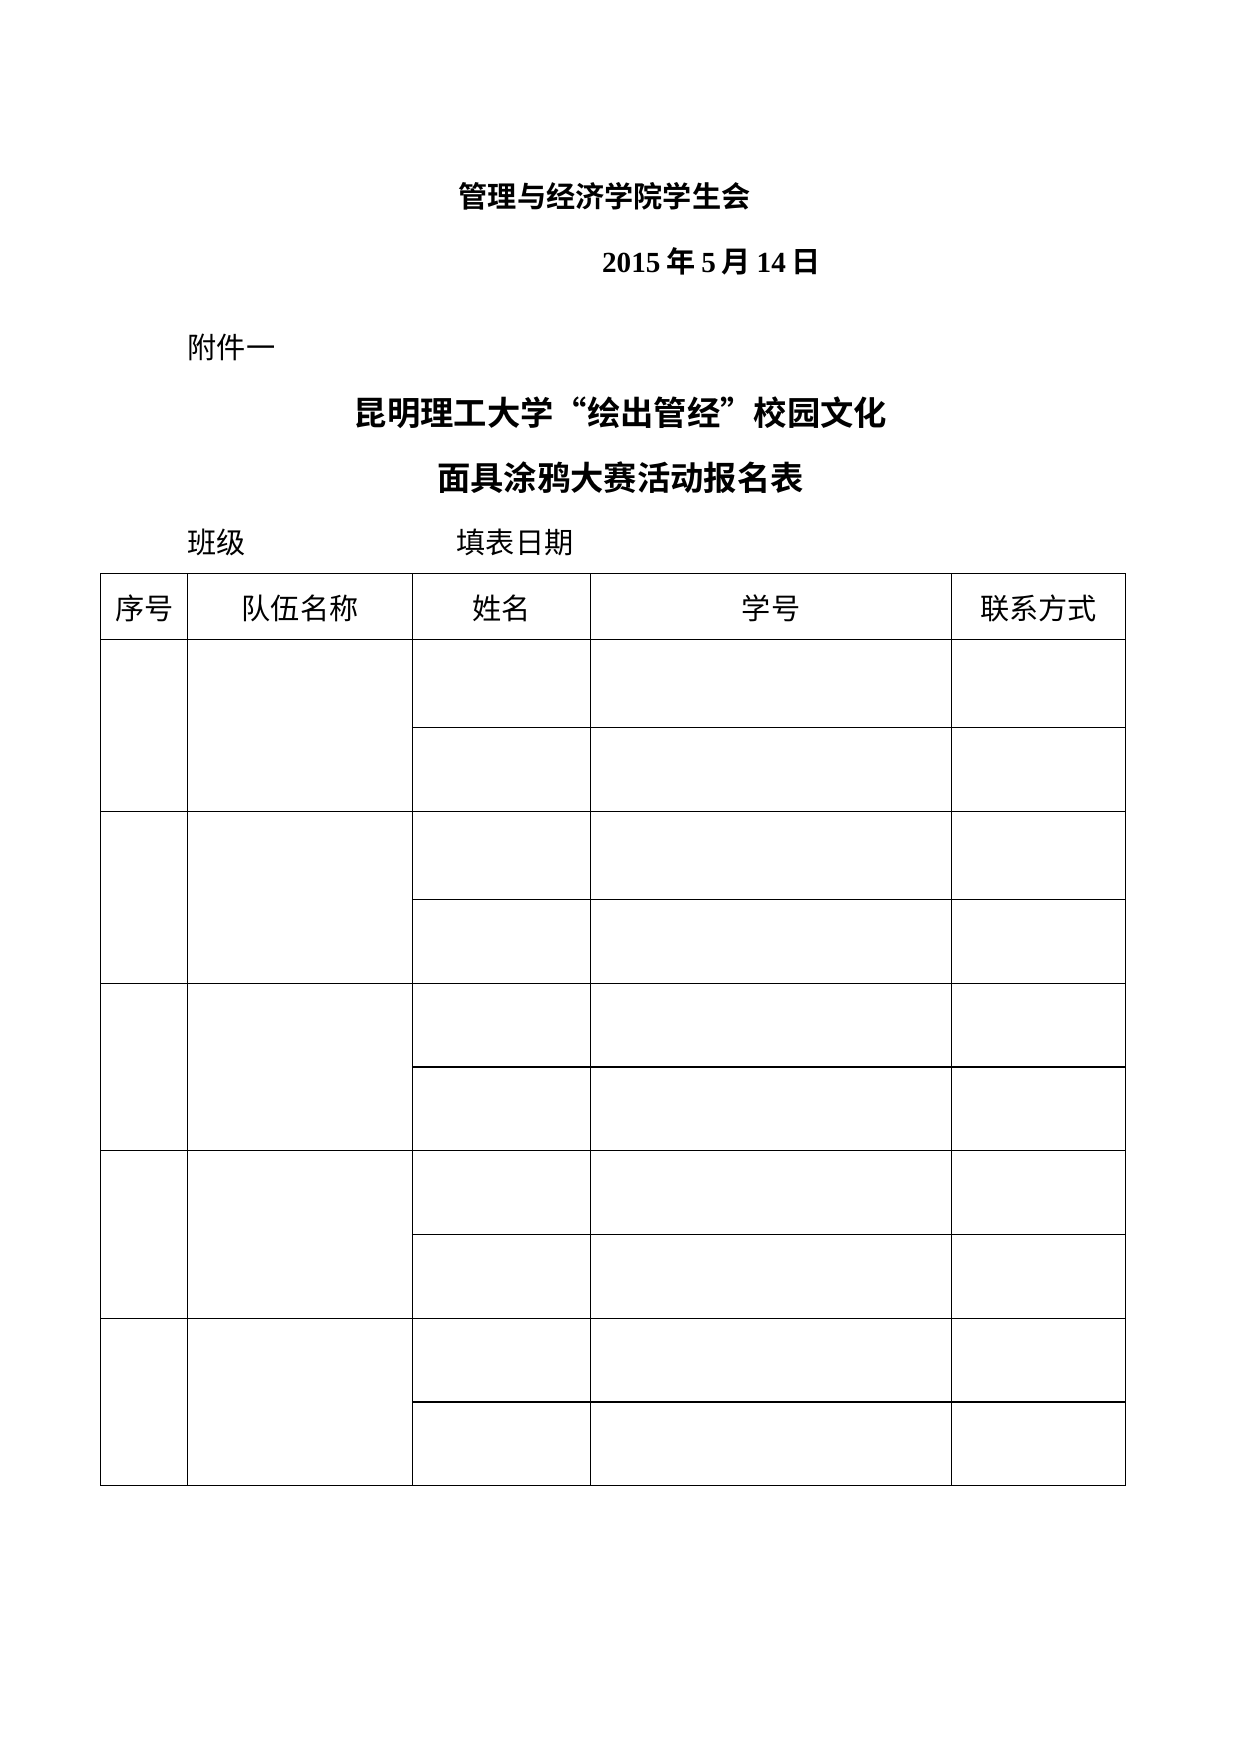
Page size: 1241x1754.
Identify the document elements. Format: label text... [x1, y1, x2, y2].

table_cell [591, 812, 951, 899]
text 附件一 [187, 313, 1053, 378]
table_cell [952, 1235, 1125, 1318]
table_cell [188, 1319, 412, 1485]
table_header 姓名 [413, 574, 590, 639]
table_cell [591, 984, 951, 1066]
table_cell [101, 812, 187, 983]
table_cell [591, 1319, 951, 1401]
table_header 队伍名称 [188, 574, 412, 639]
table_cell [413, 1319, 590, 1401]
table_header 联系方式 [952, 574, 1125, 639]
table_cell [413, 1068, 590, 1150]
table_cell [413, 900, 590, 983]
table_cell [413, 728, 590, 811]
table_cell [413, 812, 590, 899]
table_cell [952, 728, 1125, 811]
text 班级 填表日期 [187, 508, 1053, 573]
table_cell [188, 812, 412, 983]
table_cell [952, 1319, 1125, 1401]
table_cell [591, 640, 951, 727]
table_cell [413, 640, 590, 727]
table_cell [591, 728, 951, 811]
table_cell [591, 1403, 951, 1485]
table_cell [188, 984, 412, 1150]
table_cell [413, 1151, 590, 1234]
text 管理与经济学院学生会 [187, 162, 1053, 227]
table_cell [952, 900, 1125, 983]
table_header 序号 [101, 574, 187, 639]
table_cell [952, 640, 1125, 727]
table_cell [101, 1151, 187, 1318]
table_cell [101, 984, 187, 1150]
table_cell [952, 1403, 1125, 1485]
table_cell [413, 984, 590, 1066]
text 面具涂鸦大赛活动报名表 [187, 443, 1053, 508]
table_cell [591, 1235, 951, 1318]
table_cell [591, 900, 951, 983]
table_cell [188, 640, 412, 811]
table_cell [413, 1403, 590, 1485]
table_cell [952, 812, 1125, 899]
table_cell [101, 1319, 187, 1485]
text 2015年5月14日 [187, 227, 1038, 292]
table_cell [952, 984, 1125, 1066]
table_cell [952, 1068, 1125, 1150]
table_cell [591, 1068, 951, 1150]
table_cell [101, 640, 187, 811]
table_header 学号 [591, 574, 951, 639]
table_cell [188, 1151, 412, 1318]
table_cell [413, 1235, 590, 1318]
table_cell [591, 1151, 951, 1234]
table_cell [952, 1151, 1125, 1234]
text 昆明理工大学“绘出管经”校园文化 [187, 378, 1053, 443]
